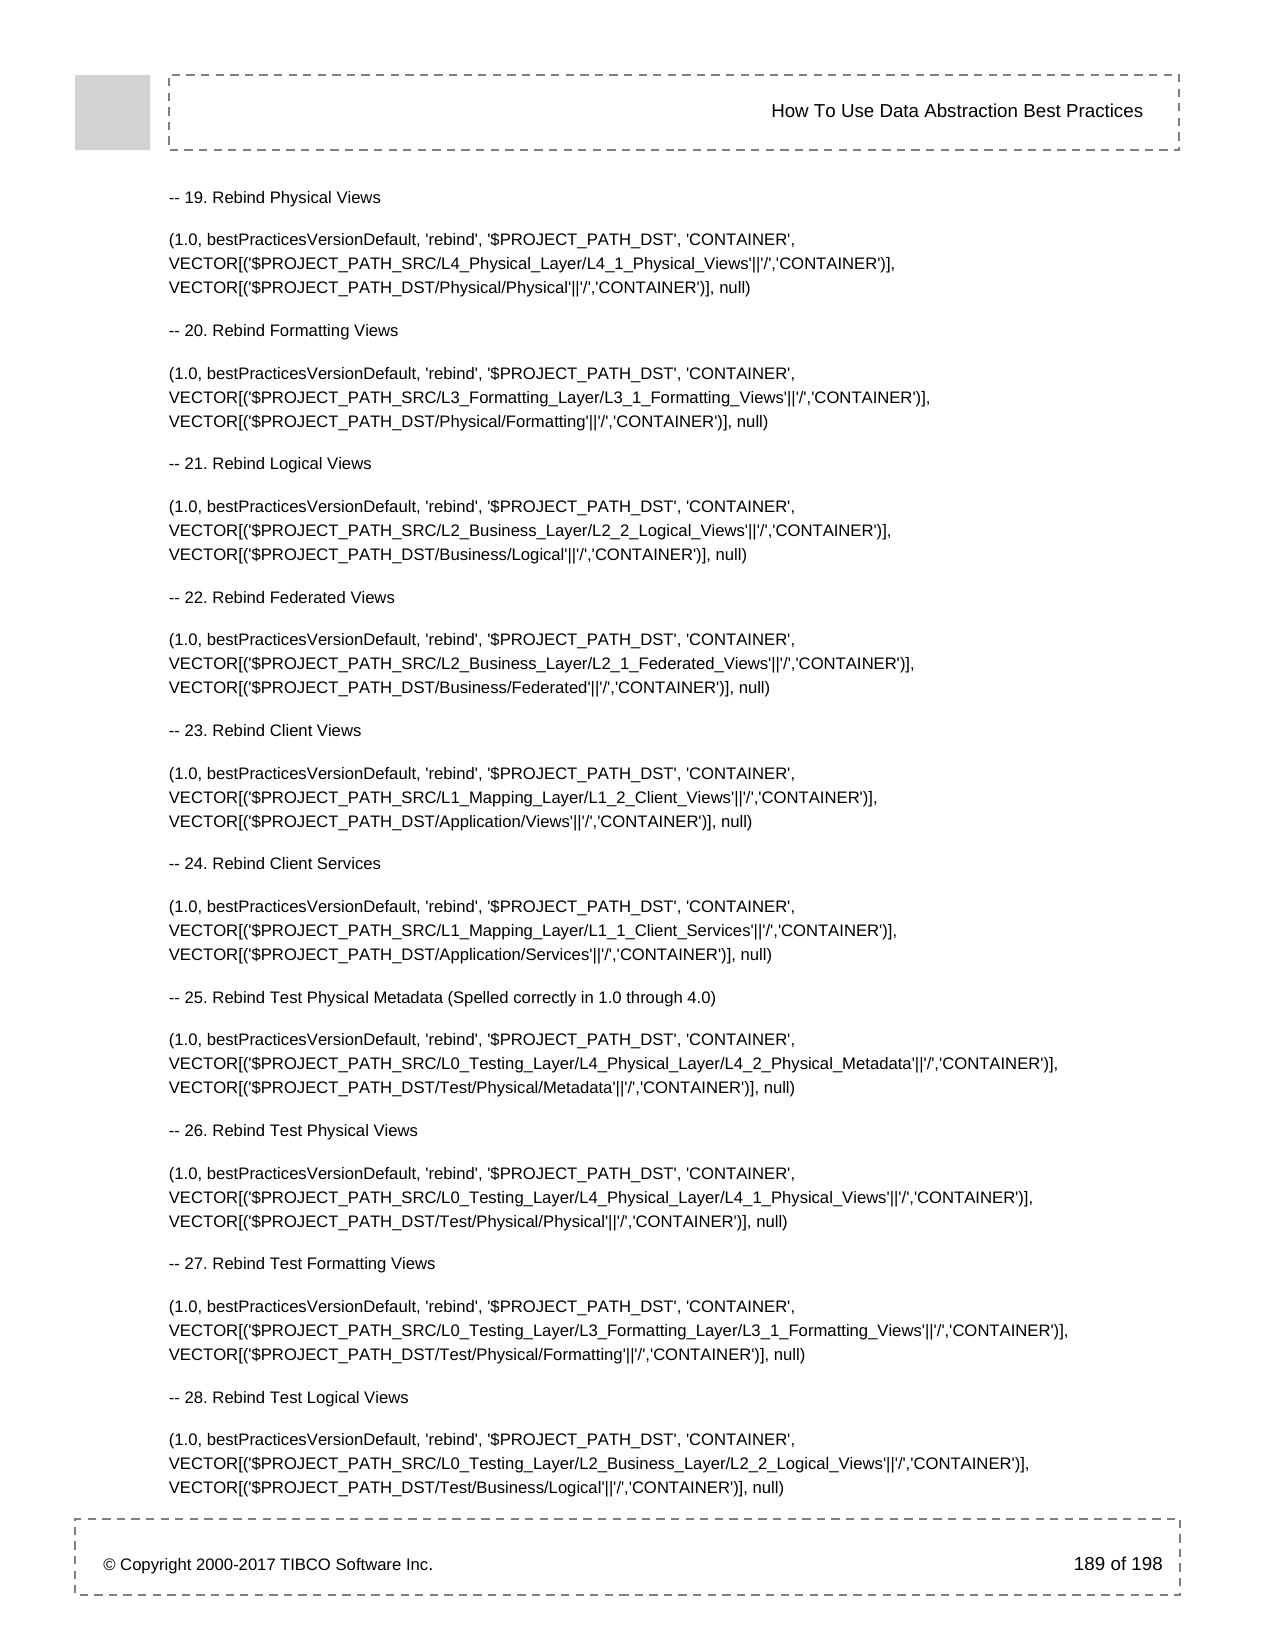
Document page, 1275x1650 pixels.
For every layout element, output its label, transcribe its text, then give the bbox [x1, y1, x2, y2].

text (1.0, bestPracticesVersionDefault, 'rebind', '$PROJECT_PATH_DST', 'CONTAINER', VECTOR[('$PROJECT_PATH_SRC/L2_Business_Layer/L2_2_Logical_Views'||'/','CONTAINER')], VECTOR[('$PROJECT_PATH_DST/Business/Logical'||'/','CONTAINER')], null) [169, 497, 1162, 564]
text -- 25. Rebind Test Physical Metadata (Spelled correctly in 1.0 through 4.0) [169, 987, 1162, 1007]
text -- 20. Rebind Formatting Views [169, 321, 1162, 340]
text (1.0, bestPracticesVersionDefault, 'rebind', '$PROJECT_PATH_DST', 'CONTAINER', VECTOR[('$PROJECT_PATH_SRC/L1_Mapping_Layer/L1_1_Client_Services'||'/','CONTAINER')], VECTOR[('$PROJECT_PATH_DST/Application/Services'||'/','CONTAINER')], null) [169, 897, 1162, 964]
text -- 22. Rebind Federated Views [169, 587, 1162, 607]
text (1.0, bestPracticesVersionDefault, 'rebind', '$PROJECT_PATH_DST', 'CONTAINER', VECTOR[('$PROJECT_PATH_SRC/L3_Formatting_Layer/L3_1_Formatting_Views'||'/','CONTAINER')], VECTOR[('$PROJECT_PATH_DST/Physical/Formatting'||'/','CONTAINER')], null) [169, 363, 1162, 431]
text (1.0, bestPracticesVersionDefault, 'rebind', '$PROJECT_PATH_DST', 'CONTAINER', VECTOR[('$PROJECT_PATH_SRC/L0_Testing_Layer/L2_Business_Layer/L2_2_Logical_Views'||'/','CONTAINER')], VECTOR[('$PROJECT_PATH_DST/Test/Business/Logical'||'/','CONTAINER')], null) [169, 1430, 1162, 1497]
text (1.0, bestPracticesVersionDefault, 'rebind', '$PROJECT_PATH_DST', 'CONTAINER', VECTOR[('$PROJECT_PATH_SRC/L0_Testing_Layer/L3_Formatting_Layer/L3_1_Formatting_Views'||'/','CONTAINER')], VECTOR[('$PROJECT_PATH_DST/Test/Physical/Formatting'||'/','CONTAINER')], null) [169, 1297, 1162, 1364]
text -- 19. Rebind Physical Views [169, 187, 1162, 207]
text -- 21. Rebind Logical Views [169, 454, 1162, 473]
text (1.0, bestPracticesVersionDefault, 'rebind', '$PROJECT_PATH_DST', 'CONTAINER', VECTOR[('$PROJECT_PATH_SRC/L0_Testing_Layer/L4_Physical_Layer/L4_1_Physical_Views'||'/','CONTAINER')], VECTOR[('$PROJECT_PATH_DST/Test/Physical/Physical'||'/','CONTAINER')], null) [169, 1163, 1162, 1231]
text (1.0, bestPracticesVersionDefault, 'rebind', '$PROJECT_PATH_DST', 'CONTAINER', VECTOR[('$PROJECT_PATH_SRC/L0_Testing_Layer/L4_Physical_Layer/L4_2_Physical_Metadata'||'/','CONTAINER')], VECTOR[('$PROJECT_PATH_DST/Test/Physical/Metadata'||'/','CONTAINER')], null) [169, 1030, 1162, 1097]
text (1.0, bestPracticesVersionDefault, 'rebind', '$PROJECT_PATH_DST', 'CONTAINER', VECTOR[('$PROJECT_PATH_SRC/L4_Physical_Layer/L4_1_Physical_Views'||'/','CONTAINER')], VECTOR[('$PROJECT_PATH_DST/Physical/Physical'||'/','CONTAINER')], null) [169, 230, 1162, 297]
text -- 26. Rebind Test Physical Views [169, 1121, 1162, 1140]
text (1.0, bestPracticesVersionDefault, 'rebind', '$PROJECT_PATH_DST', 'CONTAINER', VECTOR[('$PROJECT_PATH_SRC/L2_Business_Layer/L2_1_Federated_Views'||'/','CONTAINER')], VECTOR[('$PROJECT_PATH_DST/Business/Federated'||'/','CONTAINER')], null) [169, 630, 1162, 697]
text -- 28. Rebind Test Logical Views [169, 1387, 1162, 1407]
text -- 24. Rebind Client Services [169, 854, 1162, 873]
text -- 27. Rebind Test Formatting Views [169, 1254, 1162, 1273]
text (1.0, bestPracticesVersionDefault, 'rebind', '$PROJECT_PATH_DST', 'CONTAINER', VECTOR[('$PROJECT_PATH_SRC/L1_Mapping_Layer/L1_2_Client_Views'||'/','CONTAINER')], VECTOR[('$PROJECT_PATH_DST/Application/Views'||'/','CONTAINER')], null) [169, 763, 1162, 831]
text -- 23. Rebind Client Views [169, 721, 1162, 740]
